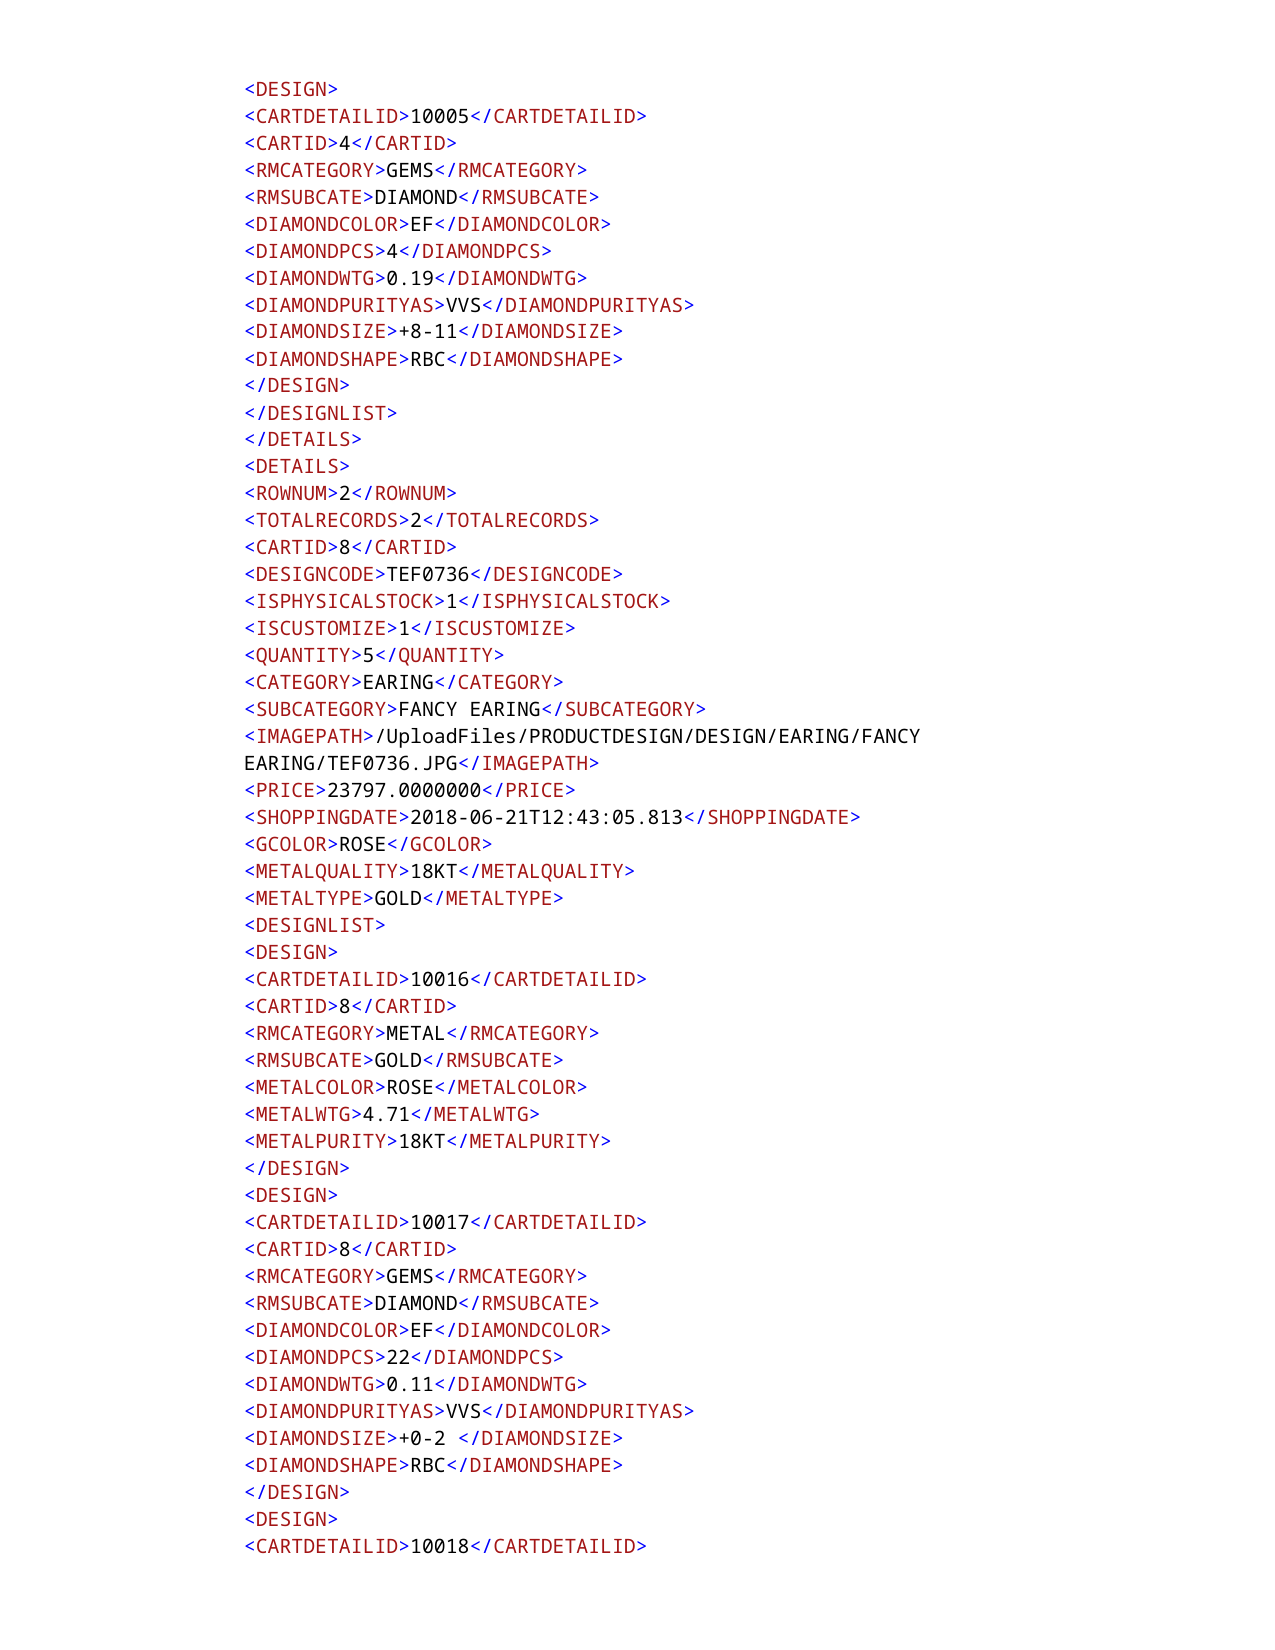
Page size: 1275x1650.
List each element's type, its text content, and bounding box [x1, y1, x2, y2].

text <CARTID>8</CARTID> [244, 1235, 1200, 1262]
text <RMSUBCATE>GOLD</RMSUBCATE> [244, 1046, 1200, 1073]
text </DESIGN> [244, 372, 1200, 399]
text <DIAMONDPURITYAS>VVS</DIAMONDPURITYAS> [244, 1397, 1200, 1424]
text <DESIGNCODE>TEF0736</DESIGNCODE> [244, 561, 1200, 588]
text <CARTDETAILID>10005</CARTDETAILID> [244, 102, 1200, 129]
text <DIAMONDCOLOR>EF</DIAMONDCOLOR> [244, 210, 1200, 237]
text <DESIGN> [244, 1181, 1200, 1208]
text <DIAMONDSHAPE>RBC</DIAMONDSHAPE> [244, 345, 1200, 372]
text <CARTID>8</CARTID> [244, 534, 1200, 561]
text <CARTID>8</CARTID> [244, 992, 1200, 1019]
text </DESIGN> [244, 1478, 1200, 1505]
text <CARTDETAILID>10018</CARTDETAILID> [244, 1532, 1200, 1559]
text <RMSUBCATE>DIAMOND</RMSUBCATE> [244, 1289, 1200, 1316]
text <GCOLOR>ROSE</GCOLOR> [244, 830, 1200, 857]
text <ISCUSTOMIZE>1</ISCUSTOMIZE> [244, 614, 1200, 642]
text <ISPHYSICALSTOCK>1</ISPHYSICALSTOCK> [244, 588, 1200, 614]
text <METALWTG>4.71</METALWTG> [244, 1100, 1200, 1127]
text <DIAMONDWTG>0.19</DIAMONDWTG> [244, 264, 1200, 291]
text <IMAGEPATH>/UploadFiles/PRODUCTDESIGN/DESIGN/EARING/FANCY EARING/TEF0736.JPG</IMAGEPATH> [244, 722, 1200, 776]
text </DESIGN> [244, 1154, 1200, 1181]
text <DIAMONDWTG>0.11</DIAMONDWTG> [244, 1370, 1200, 1397]
text <DIAMONDCOLOR>EF</DIAMONDCOLOR> [244, 1316, 1200, 1343]
text <DESIGN> [244, 1505, 1200, 1532]
text <TOTALRECORDS>2</TOTALRECORDS> [244, 507, 1200, 534]
text </DESIGNLIST> [244, 399, 1200, 426]
text <CARTDETAILID>10017</CARTDETAILID> [244, 1208, 1200, 1235]
text <RMCATEGORY>GEMS</RMCATEGORY> [244, 156, 1200, 183]
text <DIAMONDSIZE>+8-11</DIAMONDSIZE> [244, 318, 1200, 345]
text <CARTDETAILID>10016</CARTDETAILID> [244, 965, 1200, 992]
text </DETAILS> [244, 426, 1200, 453]
text <SHOPPINGDATE>2018-06-21T12:43:05.813</SHOPPINGDATE> [244, 803, 1200, 830]
text <DIAMONDPCS>22</DIAMONDPCS> [244, 1343, 1200, 1370]
text <CARTID>4</CARTID> [244, 129, 1200, 156]
text <RMSUBCATE>DIAMOND</RMSUBCATE> [244, 183, 1200, 210]
text <METALPURITY>18KT</METALPURITY> [244, 1127, 1200, 1154]
text <DIAMONDSHAPE>RBC</DIAMONDSHAPE> [244, 1451, 1200, 1478]
text <METALTYPE>GOLD</METALTYPE> [244, 884, 1200, 911]
text <DESIGN> [244, 938, 1200, 965]
text <RMCATEGORY>GEMS</RMCATEGORY> [244, 1262, 1200, 1289]
text <DIAMONDPURITYAS>VVS</DIAMONDPURITYAS> [244, 291, 1200, 318]
text <METALQUALITY>18KT</METALQUALITY> [244, 857, 1200, 884]
text <DESIGNLIST> [244, 911, 1200, 938]
text <DETAILS> [244, 453, 1200, 480]
text <QUANTITY>5</QUANTITY> [244, 642, 1200, 668]
text <DIAMONDSIZE>+0-2 </DIAMONDSIZE> [244, 1424, 1200, 1451]
text <ROWNUM>2</ROWNUM> [244, 480, 1200, 507]
text <METALCOLOR>ROSE</METALCOLOR> [244, 1073, 1200, 1100]
text <CATEGORY>EARING</CATEGORY> [244, 668, 1200, 696]
text <PRICE>23797.0000000</PRICE> [244, 776, 1200, 803]
text <DIAMONDPCS>4</DIAMONDPCS> [244, 237, 1200, 264]
text <SUBCATEGORY>FANCY EARING</SUBCATEGORY> [244, 696, 1200, 722]
text <DESIGN> [244, 75, 1200, 102]
text <RMCATEGORY>METAL</RMCATEGORY> [244, 1019, 1200, 1046]
